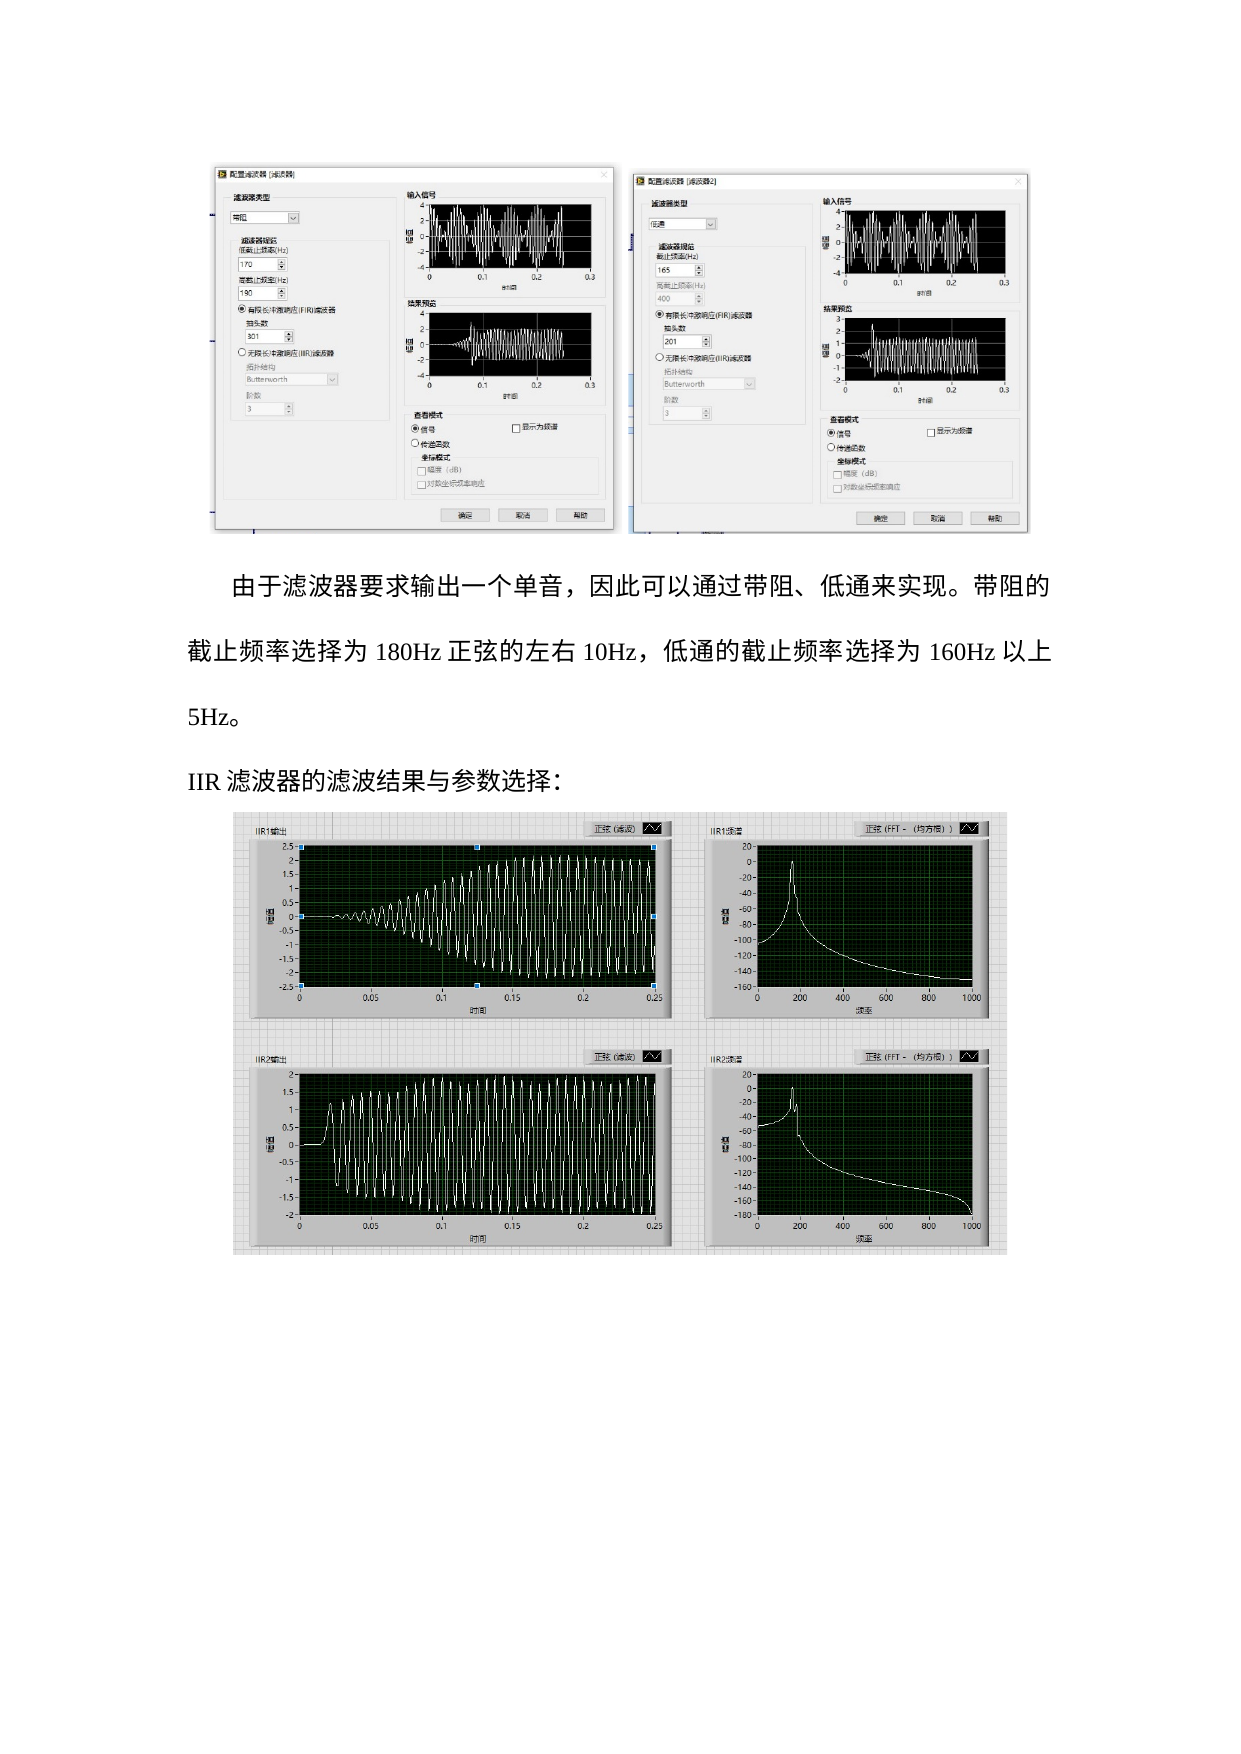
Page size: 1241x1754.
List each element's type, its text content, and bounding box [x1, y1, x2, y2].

picture [209, 162, 623, 534]
text IIR滤波器的滤波结果与参数选择： [187, 747, 1053, 812]
picture [233, 812, 1008, 1255]
text 由于滤波器要求输出一个单音，因此可以通过带阻、低通来实现。带阻的截止频率选择为180Hz正弦的左右10Hz，低通的截止频率选择为160Hz以上5Hz。 [187, 552, 1053, 747]
picture [628, 168, 1031, 534]
